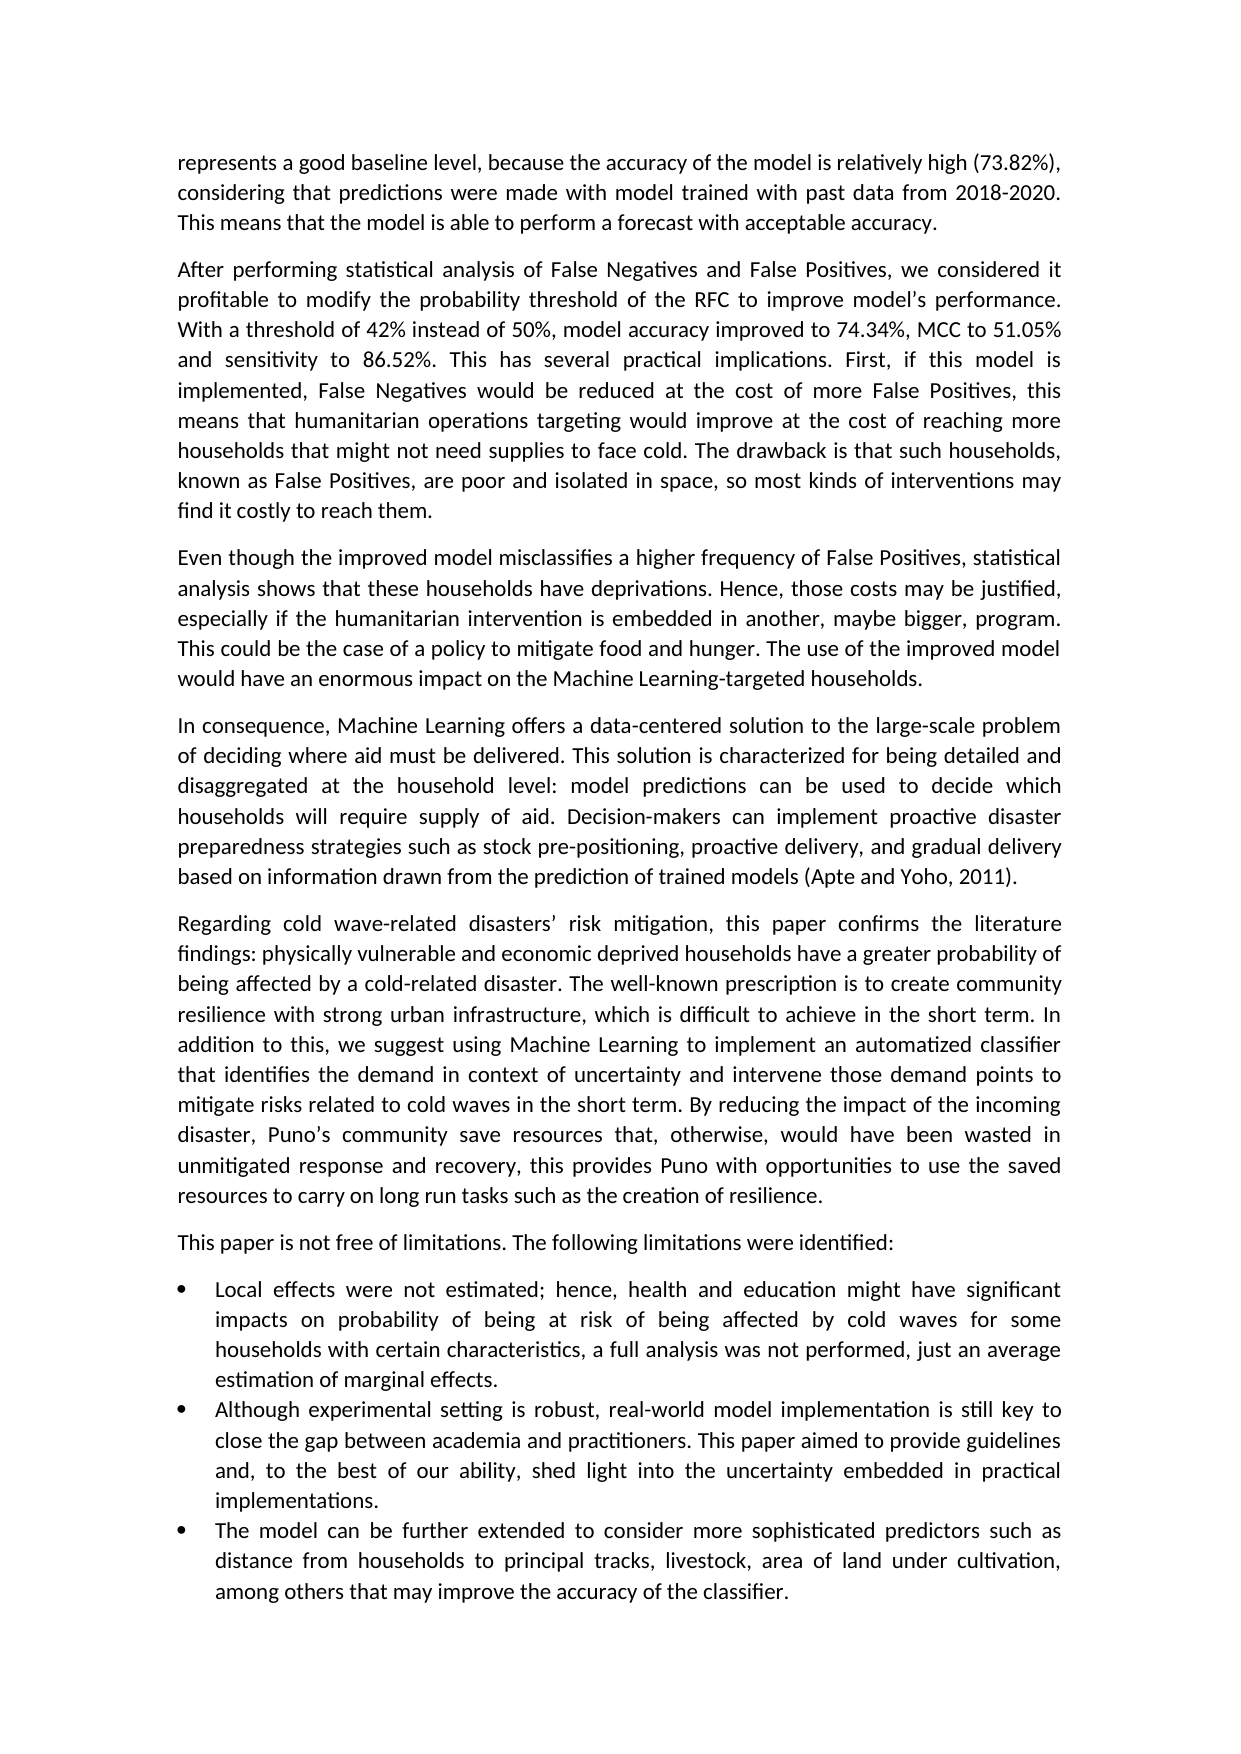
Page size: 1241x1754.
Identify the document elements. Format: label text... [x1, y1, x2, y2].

text Regarding cold wave-related disasters’ risk mitigation, this paper confirms the literature findings: physically vulnerable and economic deprived households have a greater probability of being affected by a cold-related disaster. The well-known prescription is to create community resilience with strong urban infrastructure, which is difficult to achieve in the short term. In addition to this, we suggest using Machine Learning to implement an automatized classifier that identifies the demand in context of uncertainty and intervene those demand points to mitigate risks related to cold waves in the short term. By reducing the impact of the incoming disaster, Puno’s community save resources that, otherwise, would have been wasted in unmitigated response and recovery, this provides Puno with opportunities to use the saved resources to carry on long run tasks such as the creation of resilience. [177, 909, 1063, 1209]
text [177, 148, 1063, 236]
text In consequence, Machine Learning offers a data-centered solution to the large-scale problem of deciding where aid must be delivered. This solution is characterized for being detailed and disaggregated at the household level: model predictions can be used to decide which households will require supply of aid. Decision-makers can implement proactive disaster preparedness strategies such as stock pre-positioning, proactive delivery, and gradual delivery based on information drawn from the prediction of trained models (Apte and Yoho, 2011). [177, 711, 1063, 890]
text Even though the improved model misclassifies a higher frequency of False Positives, statistical analysis shows that these households have deprivations. Hence, those costs may be justified, especially if the humanitarian intervention is embedded in another, maybe bigger, program. This could be the case of a policy to mitigate food and hunger. The use of the improved model would have an enormous impact on the Machine Learning-targeted households. [177, 543, 1063, 692]
list Although experimental setting is robust, real-world model implementation is still key to close the gap between academia and practitioners. This paper aimed to provide guidelines and, to the best of our ability, shed light into the uncertainty embedded in practical implementations. [177, 1396, 1063, 1514]
text This paper is not free of limitations. The following limitations were identified: [177, 1228, 1063, 1256]
text After performing statistical analysis of False Negatives and False Positives, we considered it profitable to modify the probability threshold of the RFC to improve model’s performance. With a threshold of 42% instead of 50%, model accuracy improved to 74.34%, MCC to 51.05% and sensitivity to 86.52%. This has several practical implications. First, if this model is implemented, False Negatives would be reduced at the cost of more False Positives, this means that humanitarian operations targeting would improve at the cost of reaching more households that might not need supplies to face cold. The drawback is that such households, known as False Positives, are poor and isolated in space, so most kinds of interventions may find it costly to reach them. [177, 255, 1063, 524]
list The model can be further extended to consider more sophisticated predictors such as distance from households to principal tracks, livestock, area of land under cultivation, among others that may improve the accuracy of the classifier. [177, 1516, 1063, 1605]
list Local effects were not estimated; hence, health and education might have significant impacts on probability of being at risk of being affected by cold waves for some households with certain characteristics, a full analysis was not performed, just an average estimation of marginal effects. [177, 1275, 1063, 1393]
